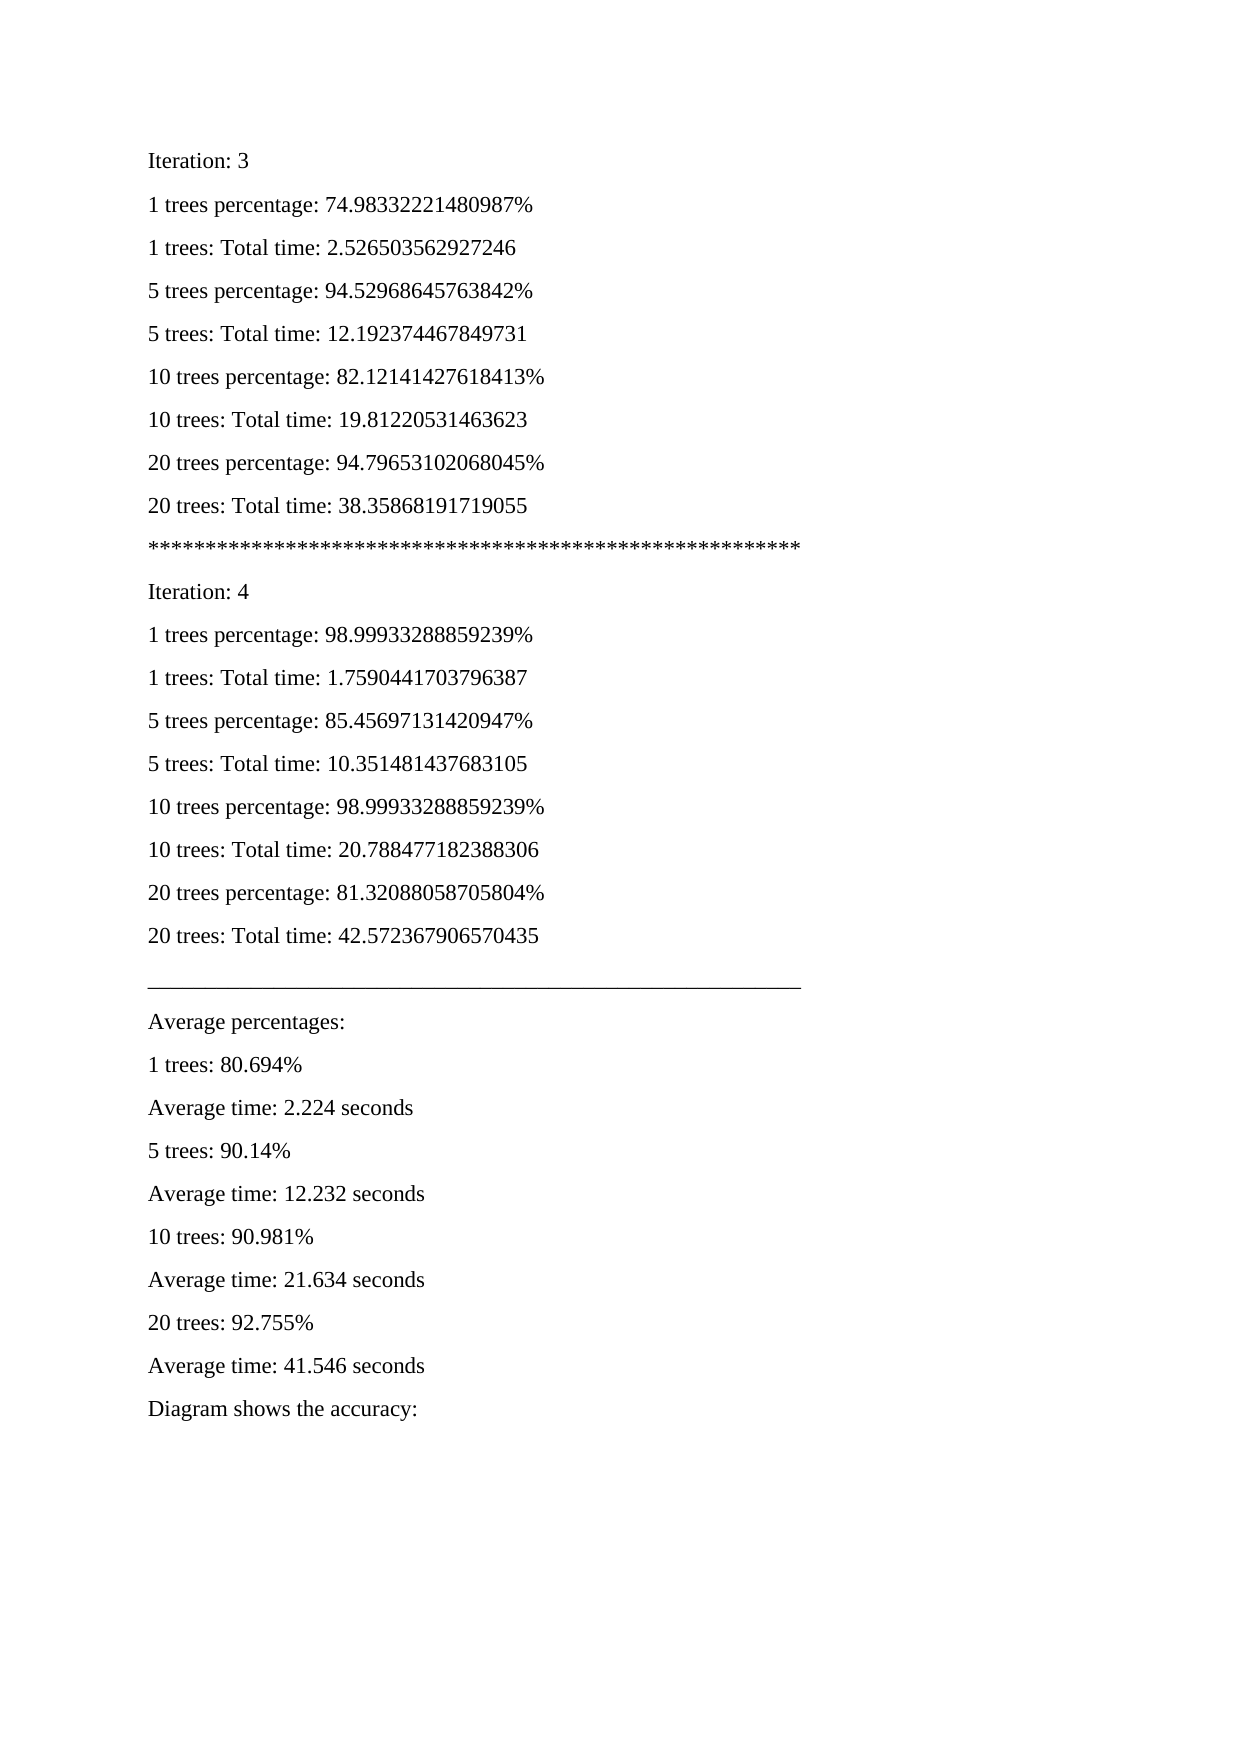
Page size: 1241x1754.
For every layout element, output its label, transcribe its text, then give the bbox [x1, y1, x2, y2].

text 20 trees: Total time: 38.35868191719055 [148, 492, 1093, 518]
text Average time: 12.232 seconds [148, 1180, 1093, 1206]
text Average time: 2.224 seconds [148, 1094, 1093, 1120]
text 10 trees: Total time: 19.81220531463623 [148, 406, 1093, 432]
text 20 trees percentage: 94.79653102068045% [148, 449, 1093, 475]
text Average time: 41.546 seconds [148, 1352, 1093, 1378]
text 10 trees percentage: 82.12141427618413% [148, 363, 1093, 389]
text Average percentages: [148, 1008, 1093, 1034]
text _________________________________________________________ [148, 965, 1093, 991]
text Average time: 21.634 seconds [148, 1266, 1093, 1292]
text 20 trees: 92.755% [148, 1309, 1093, 1336]
text 1 trees: Total time: 1.7590441703796387 [148, 664, 1093, 690]
text 5 trees percentage: 94.52968645763842% [148, 277, 1093, 303]
text ********************************************************* [148, 535, 1093, 561]
text 1 trees percentage: 74.98332221480987% [148, 191, 1093, 217]
text 5 trees: Total time: 10.351481437683105 [148, 750, 1093, 776]
text 5 trees percentage: 85.45697131420947% [148, 707, 1093, 733]
text 10 trees percentage: 98.99933288859239% [148, 793, 1093, 819]
text 20 trees: Total time: 42.572367906570435 [148, 922, 1093, 948]
text 1 trees percentage: 98.99933288859239% [148, 621, 1093, 647]
text 1 trees: 80.694% [148, 1051, 1093, 1077]
text 1 trees: Total time: 2.526503562927246 [148, 234, 1093, 260]
text 20 trees percentage: 81.32088058705804% [148, 879, 1093, 905]
text Diagram shows the accuracy: [148, 1395, 1093, 1422]
text 10 trees: 90.981% [148, 1223, 1093, 1249]
text 10 trees: Total time: 20.788477182388306 [148, 836, 1093, 862]
text 5 trees: Total time: 12.192374467849731 [148, 320, 1093, 346]
text Iteration: 4 [148, 578, 1093, 604]
text 5 trees: 90.14% [148, 1137, 1093, 1163]
text Iteration: 3 [148, 148, 1093, 174]
